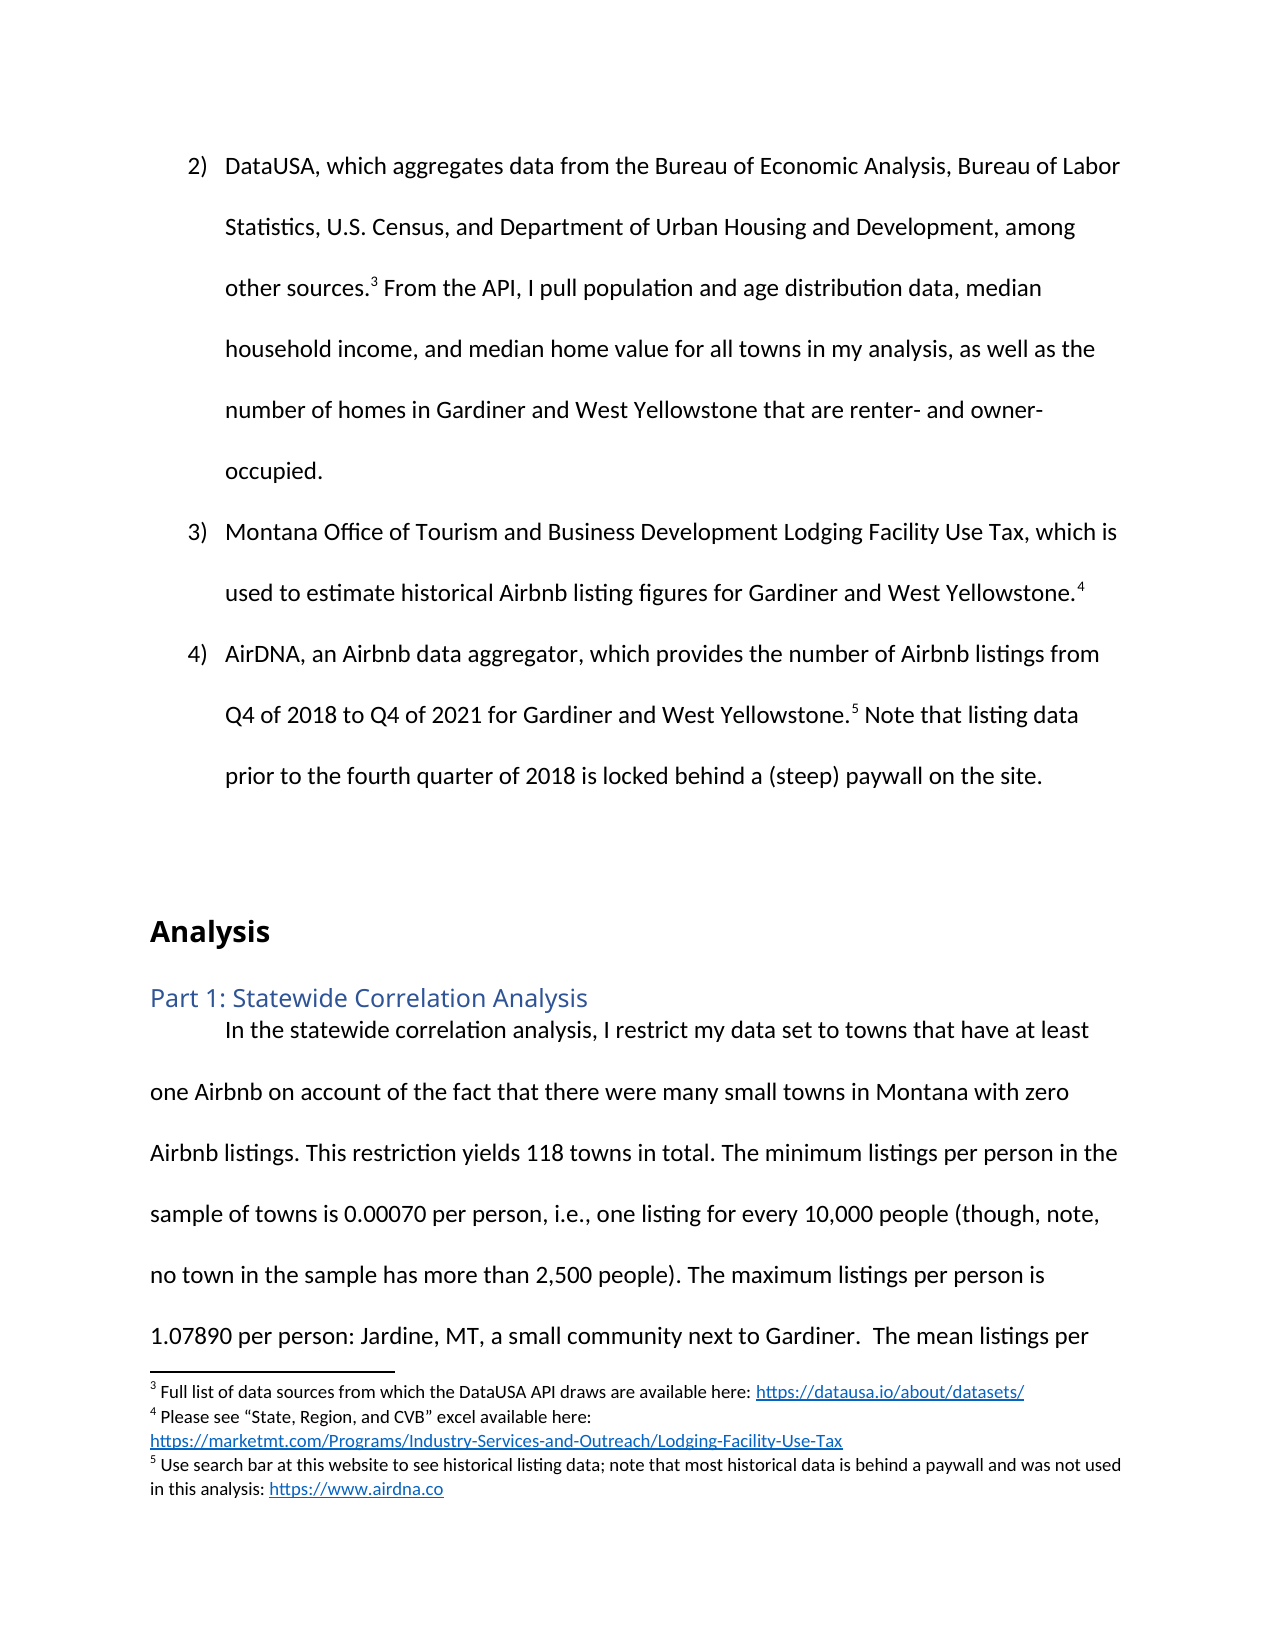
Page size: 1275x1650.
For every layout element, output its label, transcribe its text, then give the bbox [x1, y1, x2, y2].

subtitle Part 1: Statewide Correlation Analysis [150, 981, 1125, 1014]
subtitle Analysis [150, 912, 1125, 951]
list AirDNA, an Airbnb data aggregator, which provides the number of Airbnb listings from Q4 of 2018 to Q4 of 2021 for Gardiner and West Yellowstone. Note that listing data prior to the fourth quarter of 2018 is locked behind a (steep) paywall on the site. [187, 638, 1125, 791]
list Montana Office of Tourism and Business Development Lodging Facility Use Tax, which is used to estimate historical Airbnb listing figures for Gardiner and West Yellowstone. [187, 516, 1125, 608]
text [150, 1014, 1125, 1350]
list DataUSA, which aggregates data from the Bureau of Economic Analysis, Bureau of Labor Statistics, U.S. Census, and Department of Urban Housing and Development, among other sources. From the API, I pull population and age distribution data, median household income, and median home value for all towns in my analysis, as well as the number of homes in Gardiner and West Yellowstone that are renter- and owner-occupied. [187, 150, 1125, 486]
